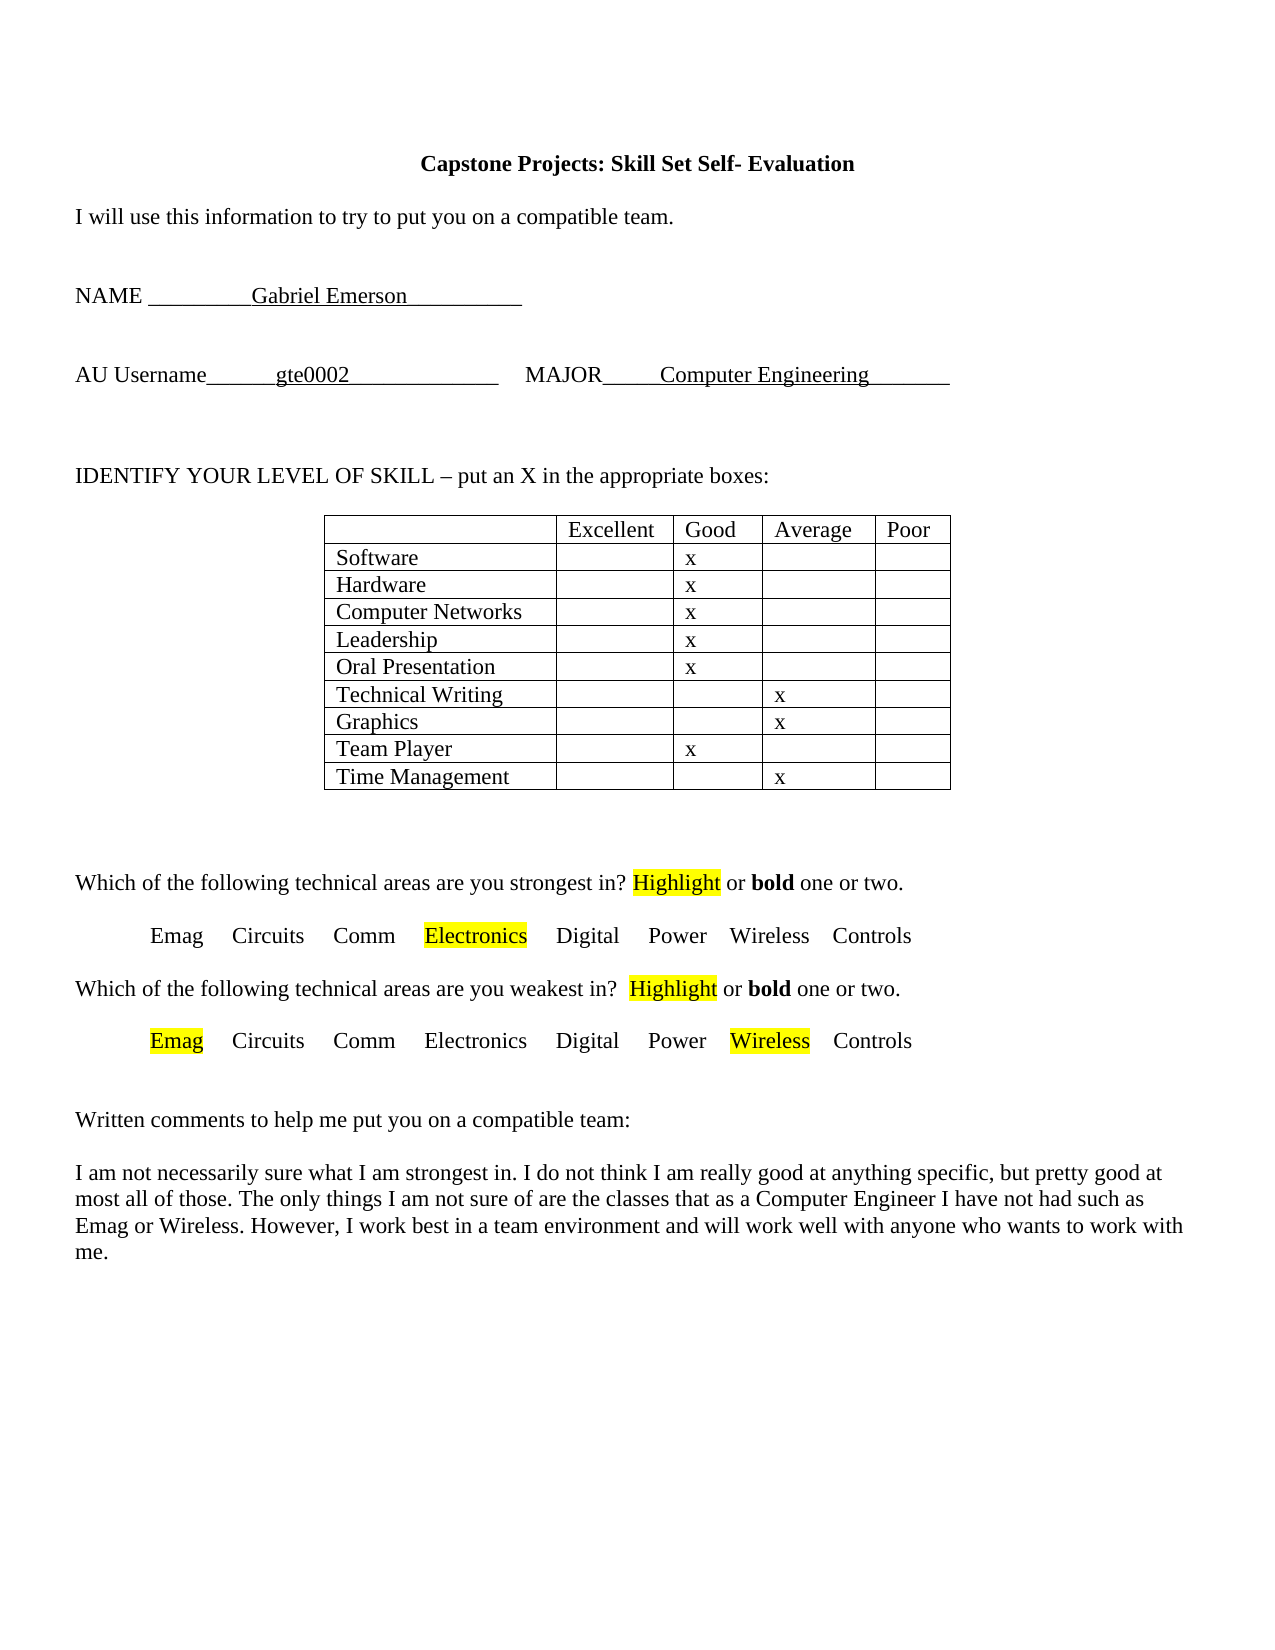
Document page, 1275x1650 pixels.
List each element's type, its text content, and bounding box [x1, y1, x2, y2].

table_cell [557, 544, 673, 570]
table_cell [763, 735, 875, 762]
table_cell [763, 626, 875, 652]
table_cell [876, 681, 950, 707]
table_header Average [763, 516, 875, 543]
table_cell x [763, 708, 875, 734]
text Which of the following technical areas are you weakest in? Highlight or bold one or two. [717, 975, 1200, 1001]
table_cell [763, 544, 875, 570]
table_cell Leadership [325, 626, 556, 652]
table_cell [763, 653, 875, 679]
table_cell Team Player [325, 735, 556, 762]
table_cell Software [325, 544, 556, 570]
table_cell x [763, 681, 875, 707]
table_header Excellent [557, 516, 673, 543]
title Capstone Projects: Skill Set Self- Evaluation [75, 150, 1200, 176]
text IDENTIFY YOUR LEVEL OF SKILL – put an X in the appropriate boxes: [75, 462, 1200, 489]
text Which of the following technical areas are you weakest in? Highlight or bold one or two. [75, 975, 629, 1001]
table_cell [674, 681, 762, 707]
table_cell [557, 708, 673, 734]
table_header Poor [876, 516, 950, 543]
table_cell x [674, 653, 762, 679]
text Which of the following technical areas are you strongest in? Highlight or bold one or two. [75, 869, 633, 896]
text Emag Circuits Comm Electronics Digital Power Wireless Controls [75, 922, 424, 948]
table_cell [674, 763, 762, 789]
table_cell [557, 599, 673, 625]
table_cell x [674, 735, 762, 762]
table_cell [557, 653, 673, 679]
table_cell Oral Presentation [325, 653, 556, 679]
text Emag Circuits Comm Electronics Digital Power Wireless Controls [527, 922, 1200, 948]
table_cell Graphics [325, 708, 556, 734]
table_cell x [674, 571, 762, 597]
table_cell [876, 599, 950, 625]
text I will use this information to try to put you on a compatible team. [75, 203, 1200, 229]
table_cell x [674, 544, 762, 570]
table_cell x [674, 599, 762, 625]
text NAME _________Gabriel Emerson__________ [75, 282, 1200, 308]
table_header Good [674, 516, 762, 543]
table_cell [876, 653, 950, 679]
text Which of the following technical areas are you strongest in? Highlight or bold one or two. [721, 869, 1200, 896]
text I am not necessarily sure what I am strongest in. I do not think I am really good at anything specific, but pretty good at most all of those. The only things I am not sure of are the classes that as a Computer Engineer I have not had such as Emag or Wireless. However, I work best in a team environment and will work well with anyone who wants to work with me. [75, 1159, 1200, 1264]
table_cell [557, 681, 673, 707]
table_cell [557, 763, 673, 789]
text Written comments to help me put you on a compatible team: [75, 1106, 1200, 1133]
table_cell Hardware [325, 571, 556, 597]
table_cell [763, 571, 875, 597]
table_cell [763, 599, 875, 625]
table_cell x [763, 763, 875, 789]
table_cell [557, 735, 673, 762]
table_cell [876, 626, 950, 652]
table_cell [876, 735, 950, 762]
text Emag Circuits Comm Electronics Digital Power Wireless Controls [75, 1027, 1200, 1054]
table_cell [876, 544, 950, 570]
table_cell [876, 571, 950, 597]
table_cell [557, 626, 673, 652]
text AU Username______gte0002_____________ MAJOR_____Computer Engineering_______ [75, 361, 1200, 387]
table_cell [557, 571, 673, 597]
table_cell [674, 708, 762, 734]
table_cell [876, 708, 950, 734]
table_cell x [674, 626, 762, 652]
table_header [325, 516, 556, 543]
table_cell Technical Writing [325, 681, 556, 707]
table_cell [876, 763, 950, 789]
table_cell Computer Networks [325, 599, 556, 625]
table_cell Time Management [325, 763, 556, 789]
